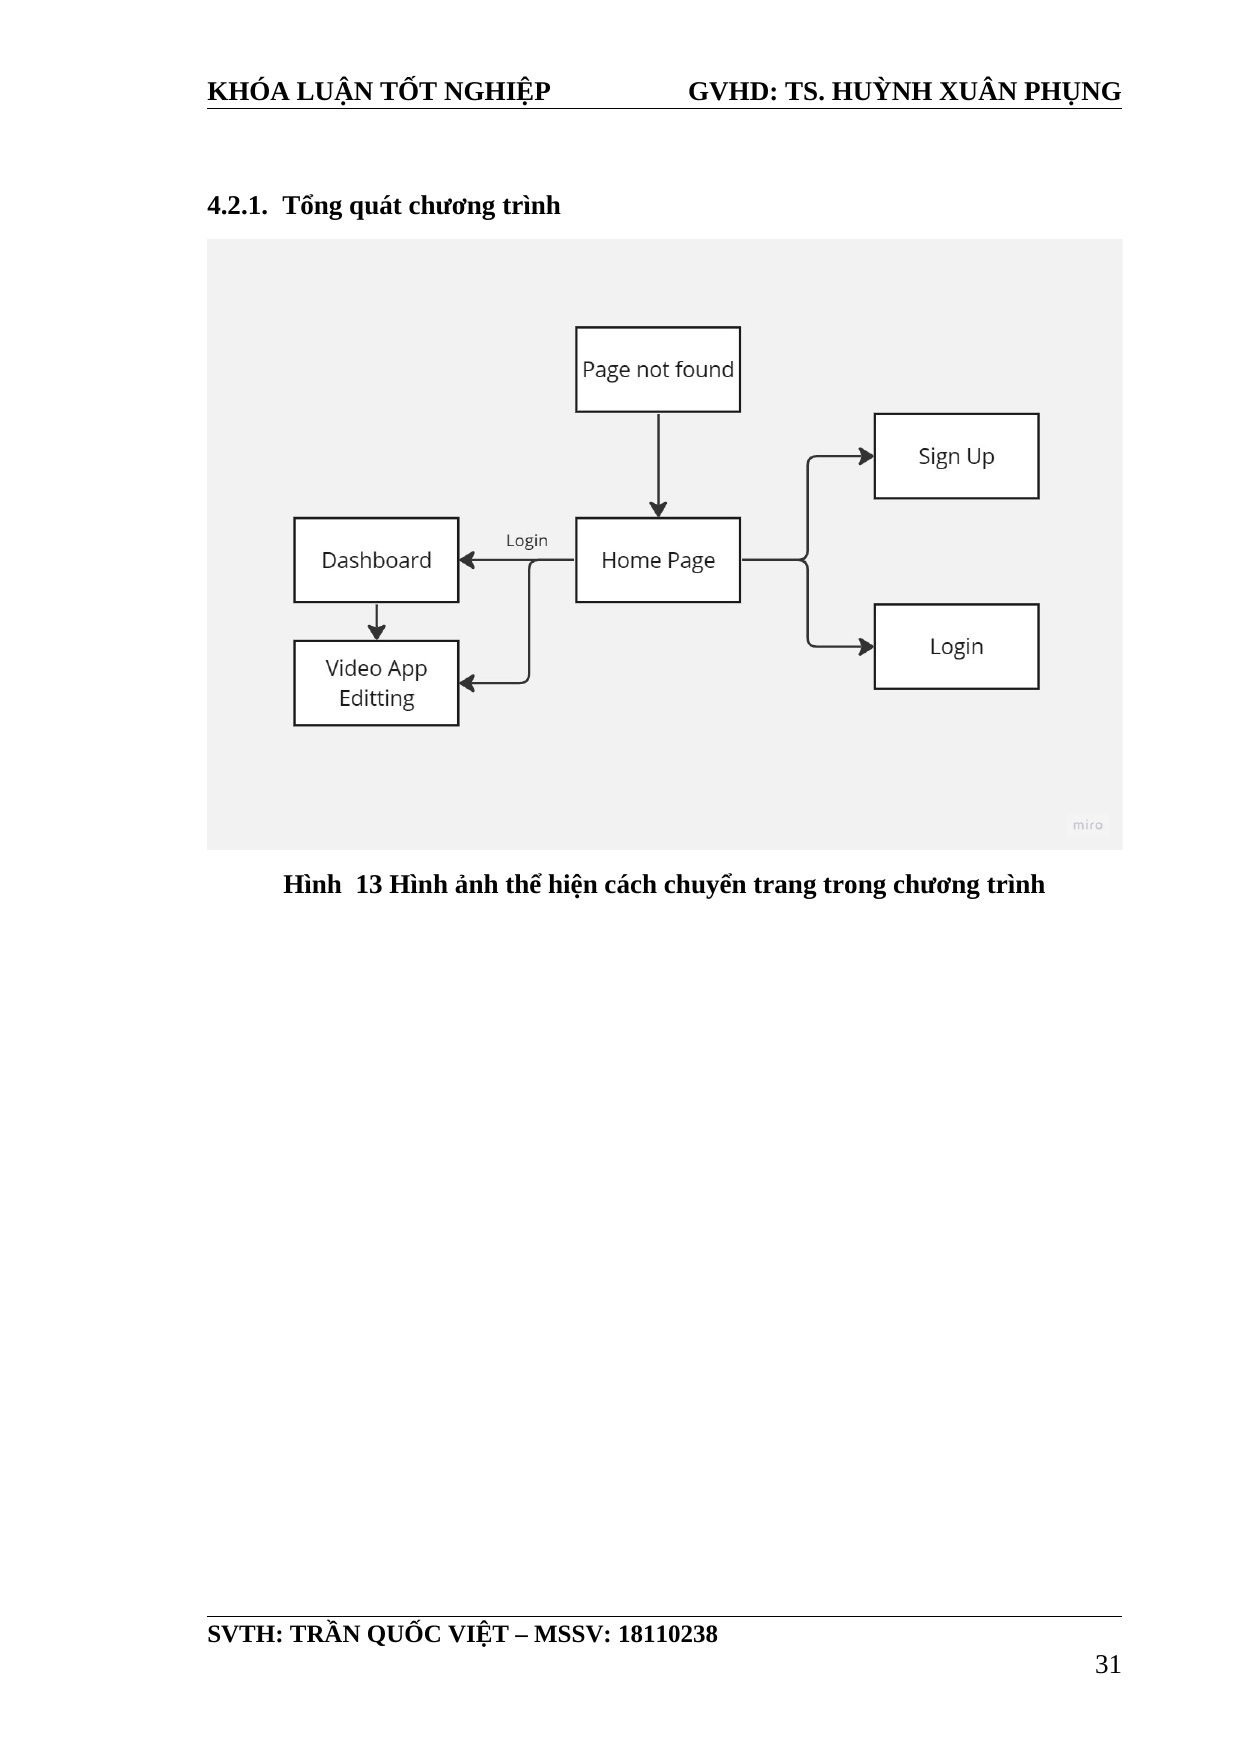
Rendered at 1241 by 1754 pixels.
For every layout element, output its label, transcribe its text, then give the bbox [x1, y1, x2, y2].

subtitle Tổng quát chương trình [207, 189, 1122, 221]
picture [207, 239, 1123, 850]
text Hình 13 Hình ảnh thể hiện cách chuyển trang trong chương trình [207, 868, 1122, 899]
